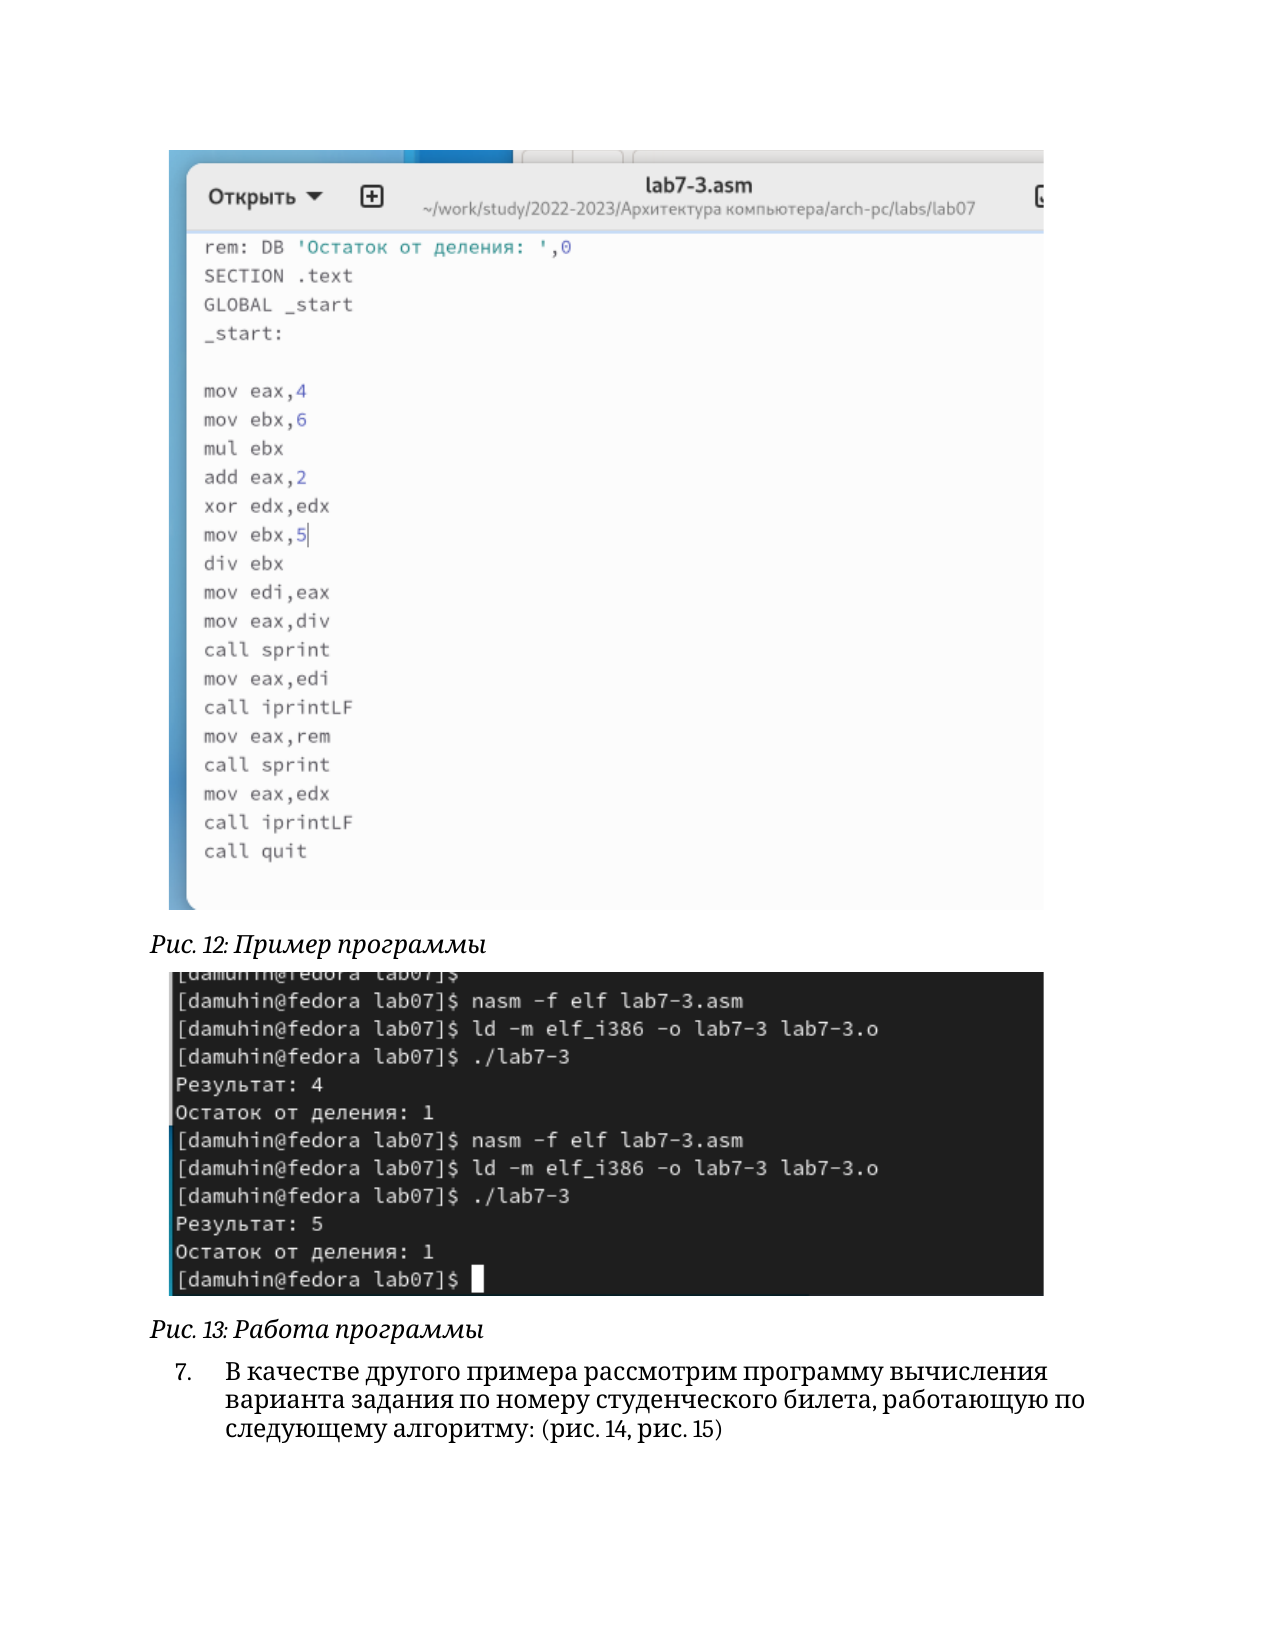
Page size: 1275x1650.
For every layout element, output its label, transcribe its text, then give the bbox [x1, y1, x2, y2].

picture [168, 972, 1044, 1296]
list В качестве другого примера рассмотрим программу вычисления варианта задания по номеру студенческого билета, работающую по следующему алгоритму: (рис. 14, рис. 15) [175, 1358, 1125, 1444]
text Рис. 12: Пример программы [150, 931, 1125, 959]
picture [168, 150, 1044, 910]
text Рис. 13: Работа программы [150, 1316, 1125, 1345]
